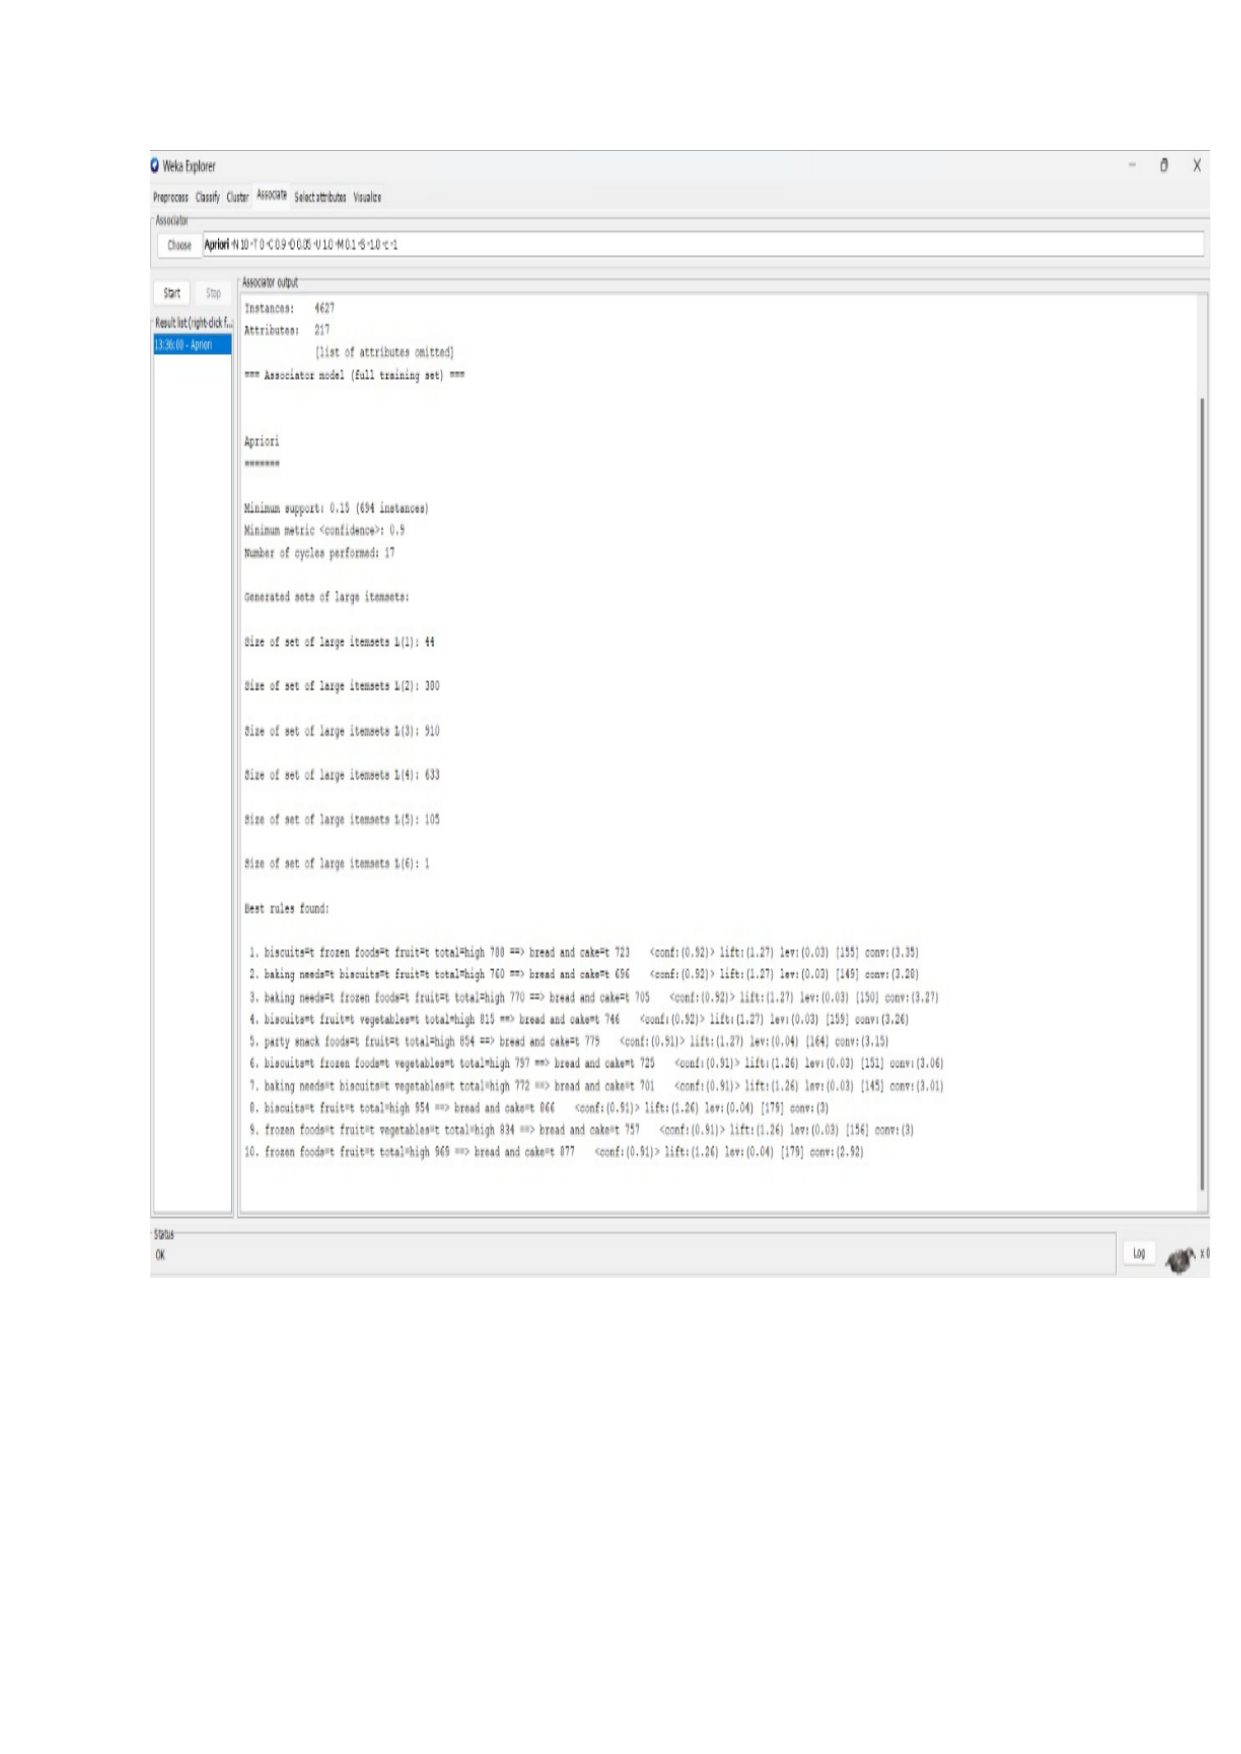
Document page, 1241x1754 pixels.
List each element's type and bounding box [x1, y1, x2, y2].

picture [150, 150, 1210, 1278]
